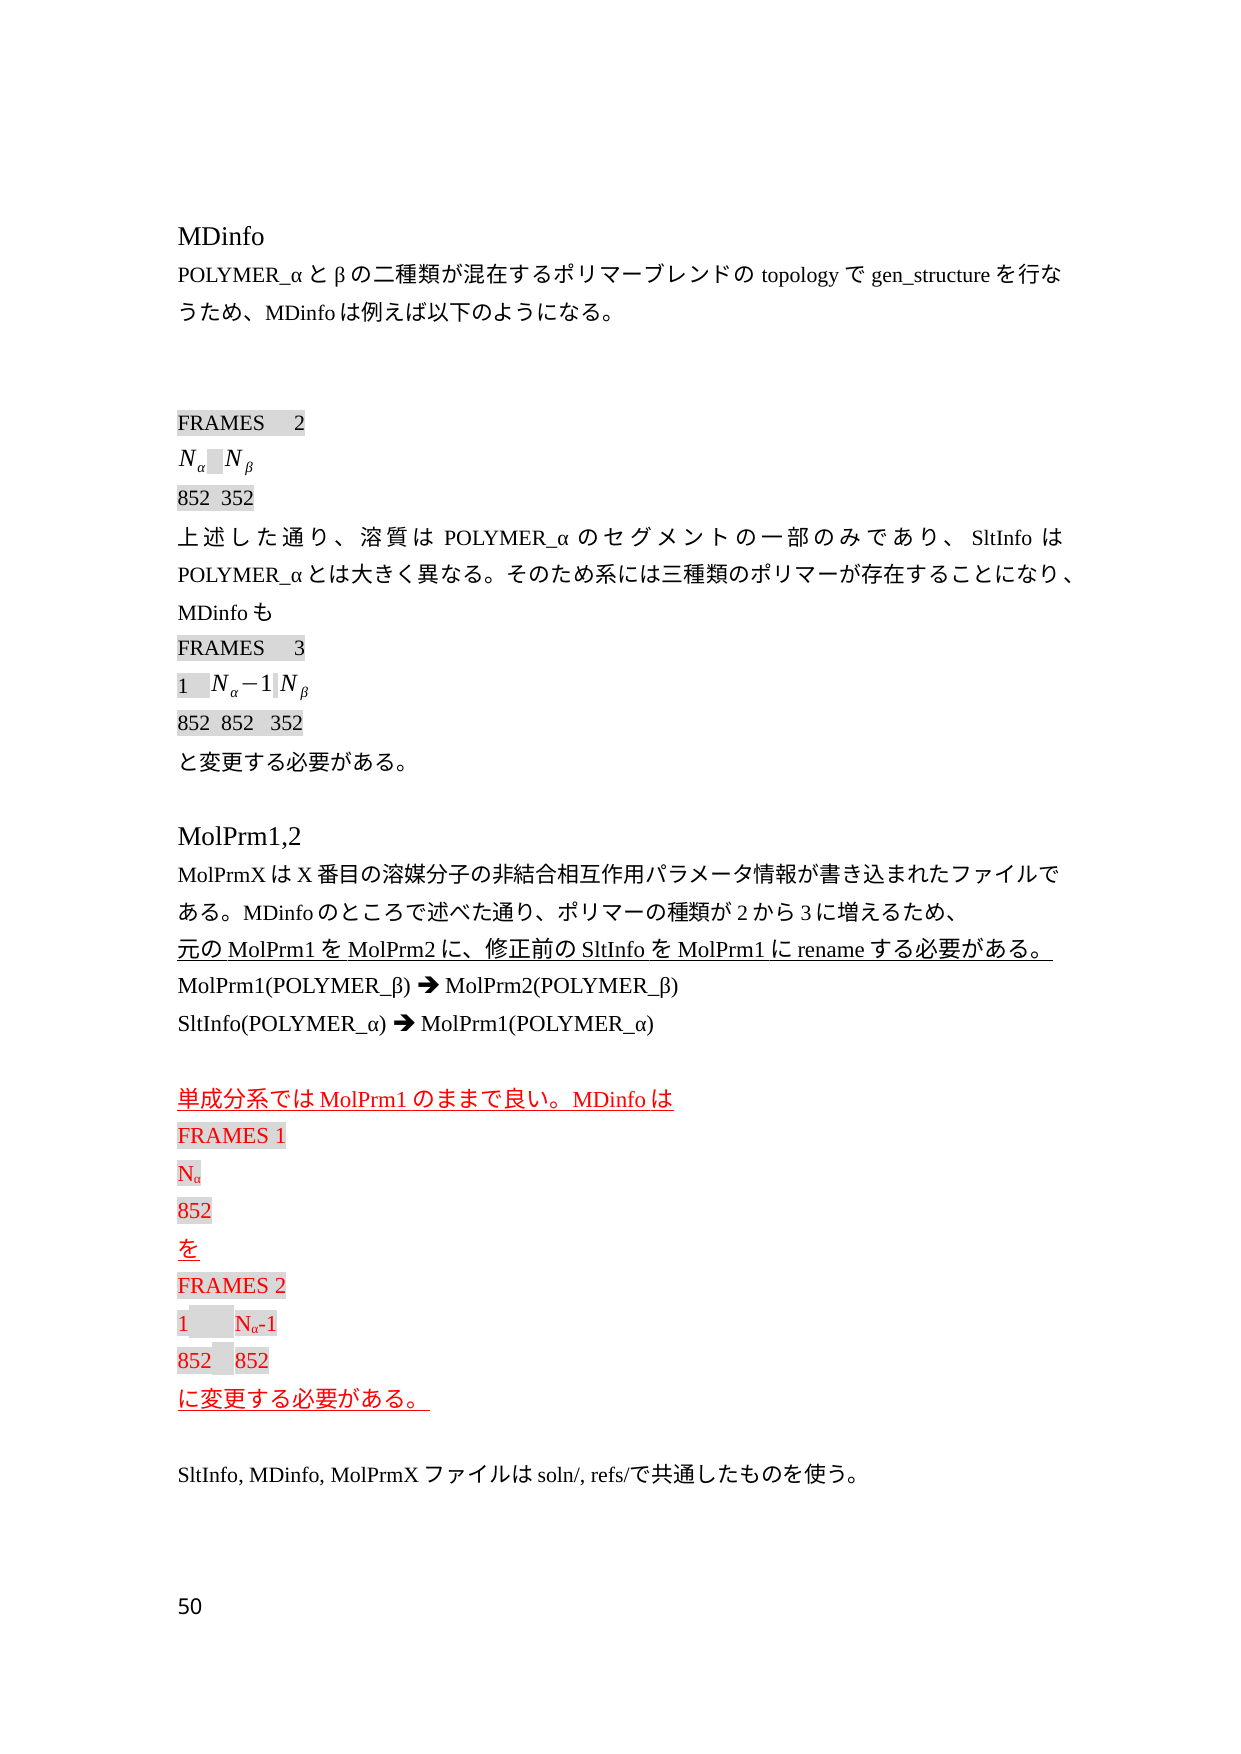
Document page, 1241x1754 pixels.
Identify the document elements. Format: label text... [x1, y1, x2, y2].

text POLYMER_αとβの二種類が混在するポリマーブレンドのtopologyでgen_structureを行なうため、MDinfoは例えば以下のようになる。 [177, 254, 1063, 329]
text MDinfo [177, 217, 1063, 254]
text 単成分系ではMolPrm1のままで良い。MDinfoは [177, 1079, 1063, 1117]
text を [177, 1229, 1063, 1267]
text 852 852 352 [177, 704, 1063, 742]
text SltInfo, MDinfo, MolPrmXファイルはsoln/, refs/で共通したものを使う。 [177, 1454, 1063, 1492]
text Nα [177, 1154, 1063, 1192]
text 元のMolPrm1をMolPrm2に、修正前のSltInfoをMolPrm1にrenameする必要がある。 [177, 929, 1063, 967]
text SltInfo(POLYMER_α) MolPrm1(POLYMER_α) [177, 1004, 1063, 1042]
text FRAMES 2 [177, 1267, 1063, 1304]
text 852 [177, 1192, 1063, 1229]
text FRAMES 1 [177, 1117, 1063, 1154]
text 1 Nα-1 [177, 1304, 1063, 1342]
text 上述した通り、溶質はPOLYMER_αのセグメントの一部のみであり、SltInfoはPOLYMER_αとは大きく異なる。そのため系には三種類のポリマーが存在することになり、MDinfoも [177, 517, 1063, 629]
text 852 852 [177, 1342, 1063, 1379]
text に変更する必要がある。 [177, 1379, 1063, 1417]
text MolPrm1,2 [177, 817, 1063, 854]
text 1 [177, 667, 1063, 704]
text FRAMES 2 [177, 404, 1063, 442]
text FRAMES 3 [177, 629, 1063, 667]
text MolPrmXはX番目の溶媒分子の非結合相互作用パラメータ情報が書き込まれたファイルである。MDinfoのところで述べた通り、ポリマーの種類が2から3に増えるため、 [177, 854, 1063, 929]
text と変更する必要がある。 [177, 742, 1063, 779]
text MolPrm1(POLYMER_β) MolPrm2(POLYMER_β) [177, 967, 1063, 1004]
text 852 352 [177, 479, 1063, 517]
